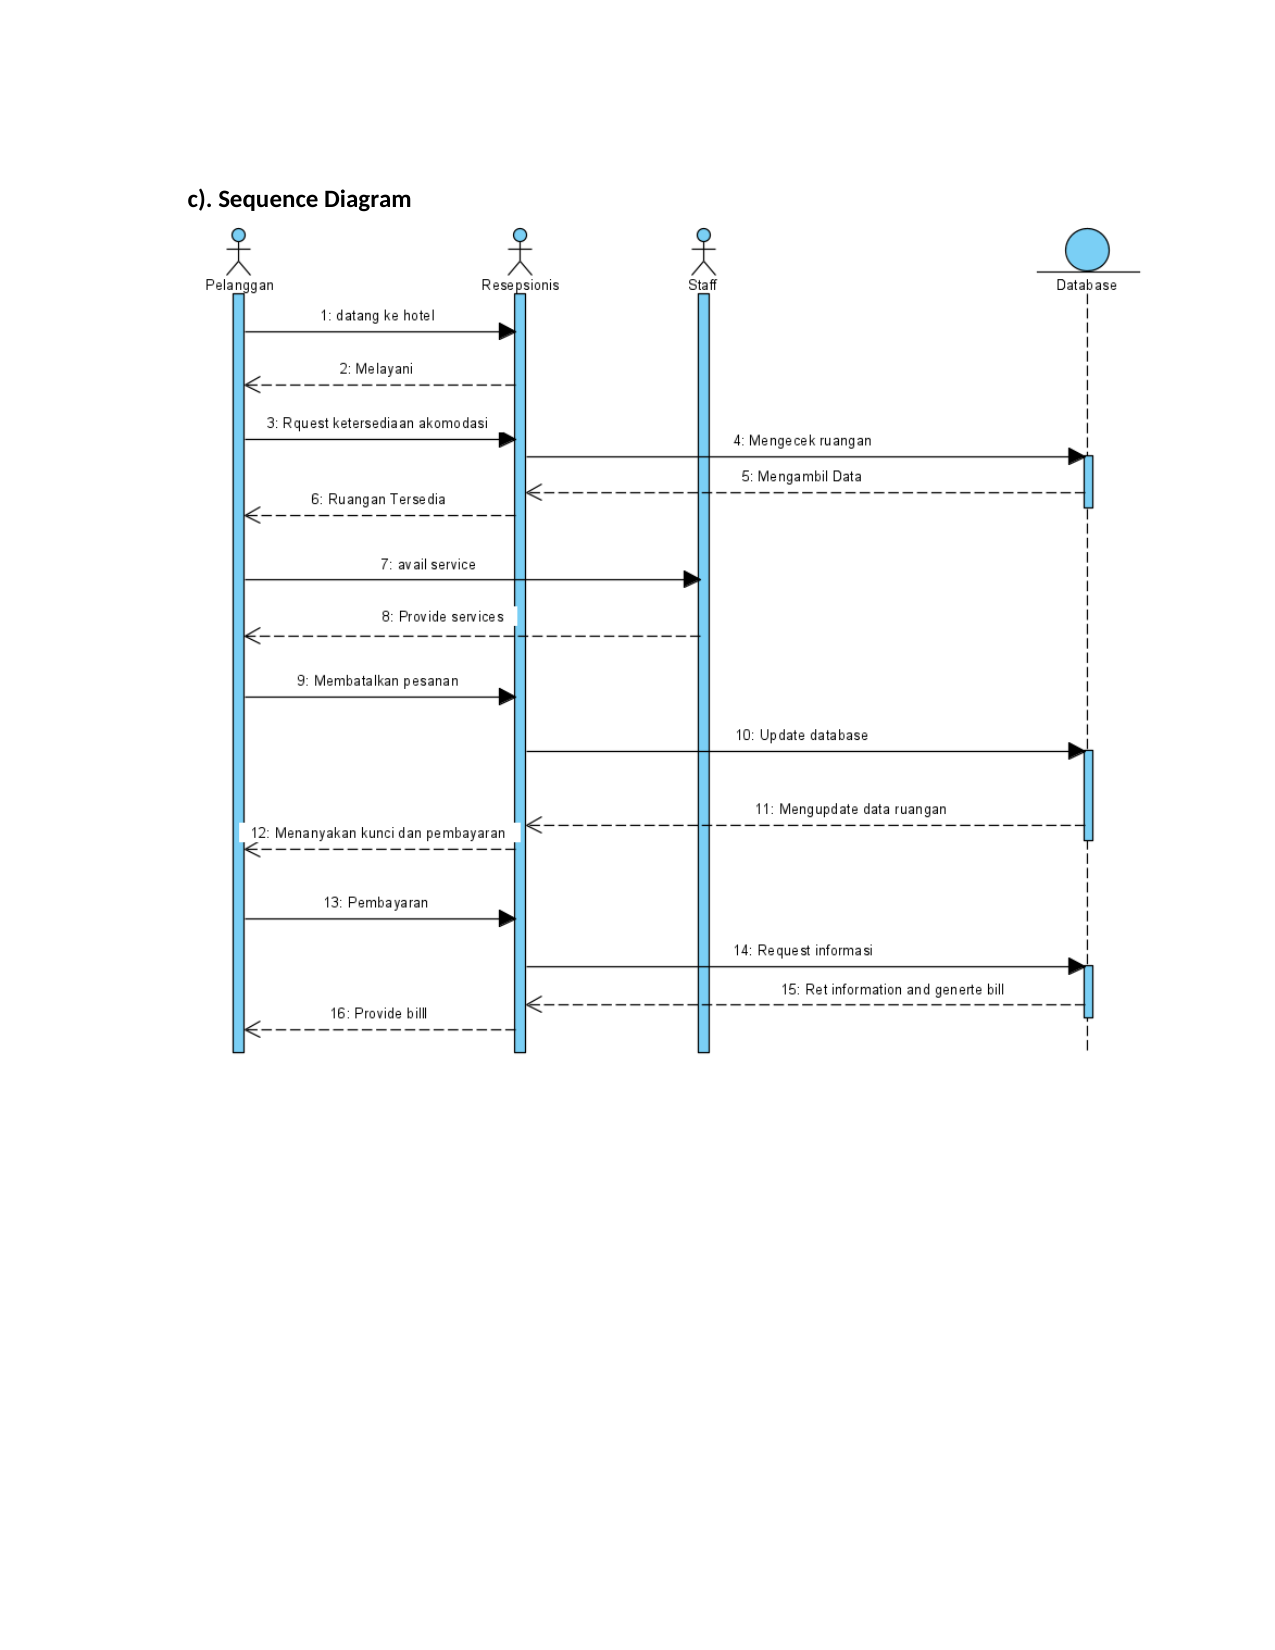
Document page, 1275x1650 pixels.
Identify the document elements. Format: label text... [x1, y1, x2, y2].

picture [187, 215, 1163, 1063]
list c). Sequence Diagram [187, 183, 1125, 213]
